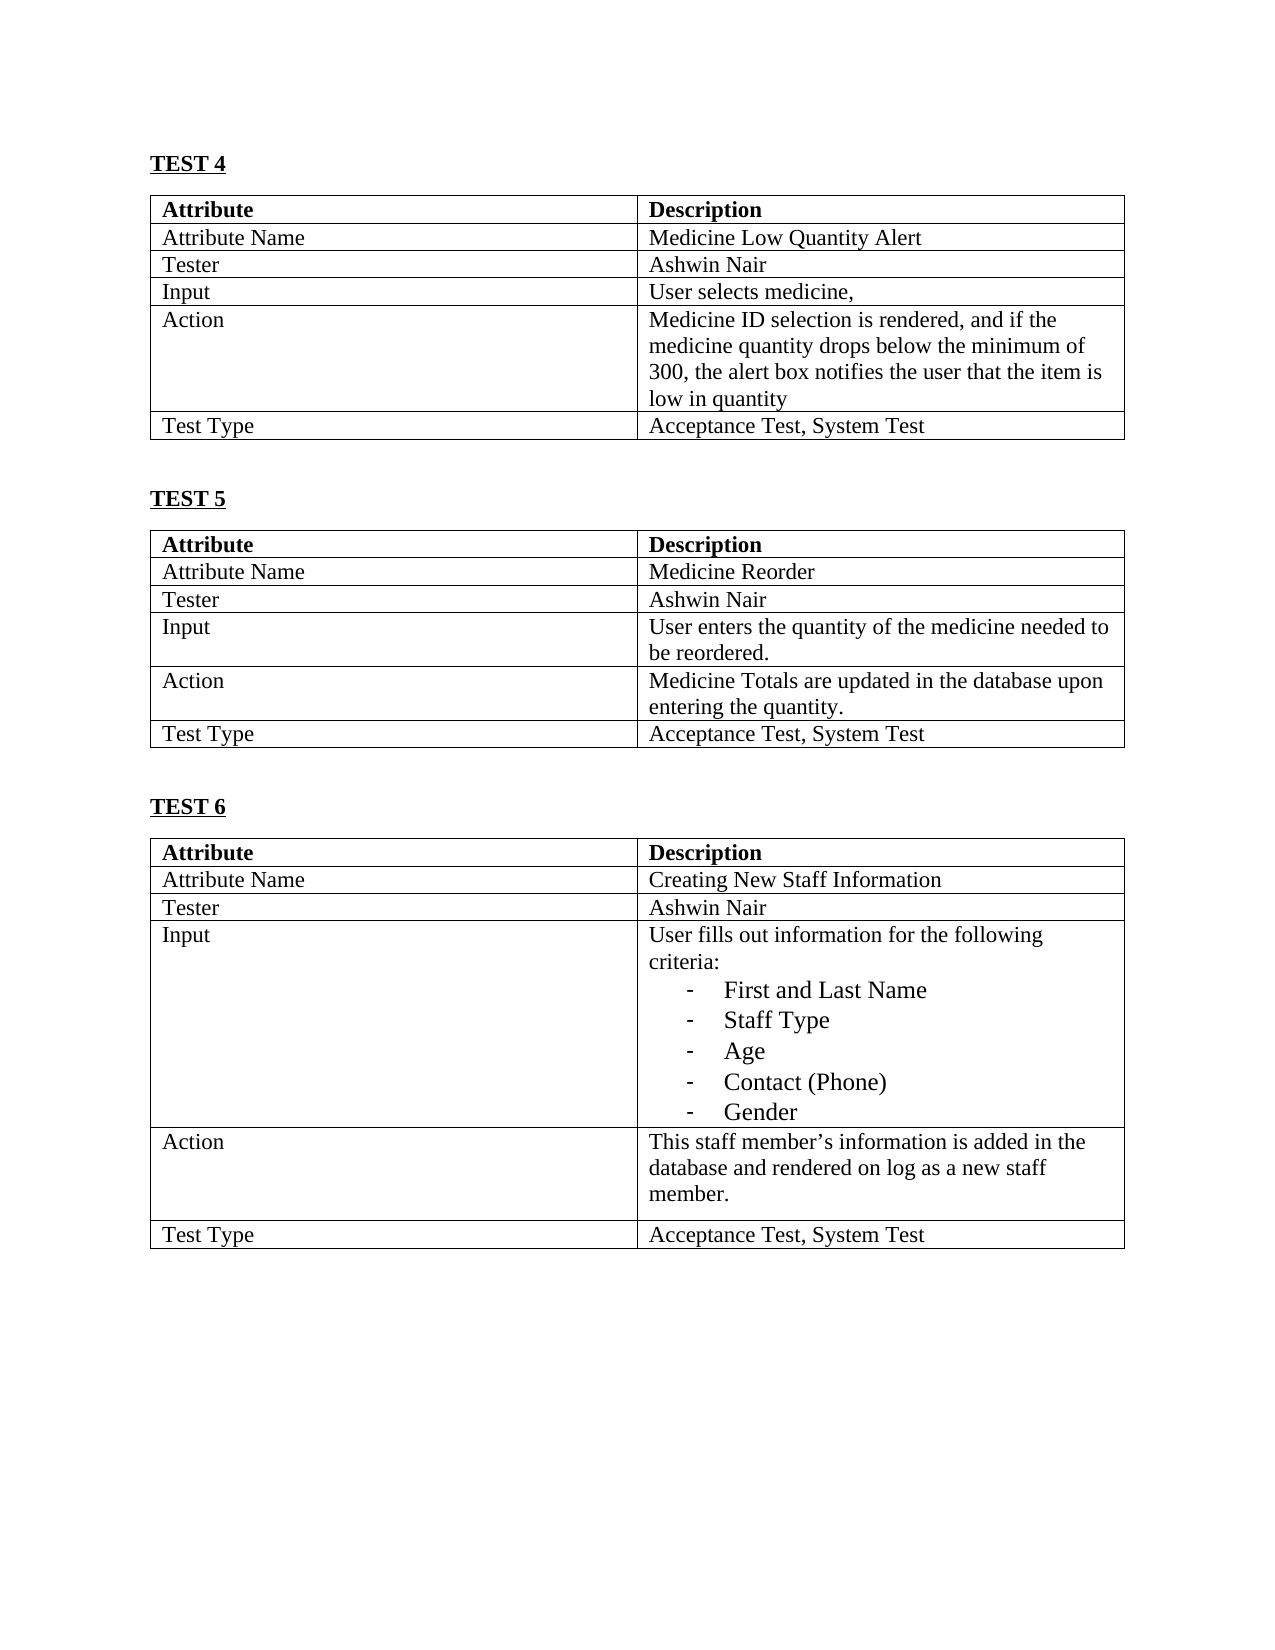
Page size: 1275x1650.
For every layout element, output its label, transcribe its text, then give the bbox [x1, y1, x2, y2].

table_cell Input [151, 613, 637, 666]
table_cell Acceptance Test, System Test [638, 1221, 1124, 1248]
table_header Attribute [151, 196, 637, 222]
table_cell Acceptance Test, System Test [638, 721, 1124, 747]
table_cell Attribute Name [151, 867, 637, 893]
table_cell Ashwin Nair [638, 894, 1124, 920]
table_header Description [638, 196, 1124, 222]
table_cell Medicine ID selection is rendered, and if the medicine quantity drops below the minimum of 300, the alert box notifies the user that the item is low in quantity [638, 306, 1124, 411]
table_cell Test Type [151, 721, 637, 747]
table_cell Medicine Low Quantity Alert [638, 224, 1124, 250]
table_cell User selects medicine, [638, 278, 1124, 305]
table_cell Action [151, 306, 637, 411]
table_header Attribute [151, 531, 637, 557]
table_cell This staff member’s information is added in the database and rendered on log as a new staff member. [638, 1128, 1124, 1220]
table_cell Attribute Name [151, 558, 637, 584]
table_cell Action [151, 667, 637, 719]
table_cell Test Type [151, 1221, 637, 1248]
table_cell Ashwin Nair [638, 586, 1124, 612]
table_cell Action [151, 1128, 637, 1220]
table_cell Medicine Reorder [638, 558, 1124, 584]
table_cell Input [151, 278, 637, 305]
table_cell Input [151, 921, 637, 1127]
text TEST 6 [150, 793, 1125, 819]
table_cell Tester [151, 894, 637, 920]
table_cell Test Type [151, 412, 637, 438]
table_cell Ashwin Nair [638, 251, 1124, 277]
table_cell Tester [151, 251, 637, 277]
table_cell Tester [151, 586, 637, 612]
table_cell Creating New Staff Information [638, 867, 1124, 893]
table_header Description [638, 531, 1124, 557]
table_header Description [638, 839, 1124, 866]
table_cell User fills out information for the following criteria: First and Last Name Staff Type Age Contact (Phone) Gender [638, 921, 1124, 1127]
text TEST 5 [150, 485, 1125, 511]
table_header Attribute [151, 839, 637, 866]
table_cell Acceptance Test, System Test [638, 412, 1124, 438]
table_cell Attribute Name [151, 224, 637, 250]
table_cell Medicine Totals are updated in the database upon entering the quantity. [638, 667, 1124, 719]
text TEST 4 [150, 150, 1125, 176]
table_cell User enters the quantity of the medicine needed to be reordered. [638, 613, 1124, 666]
